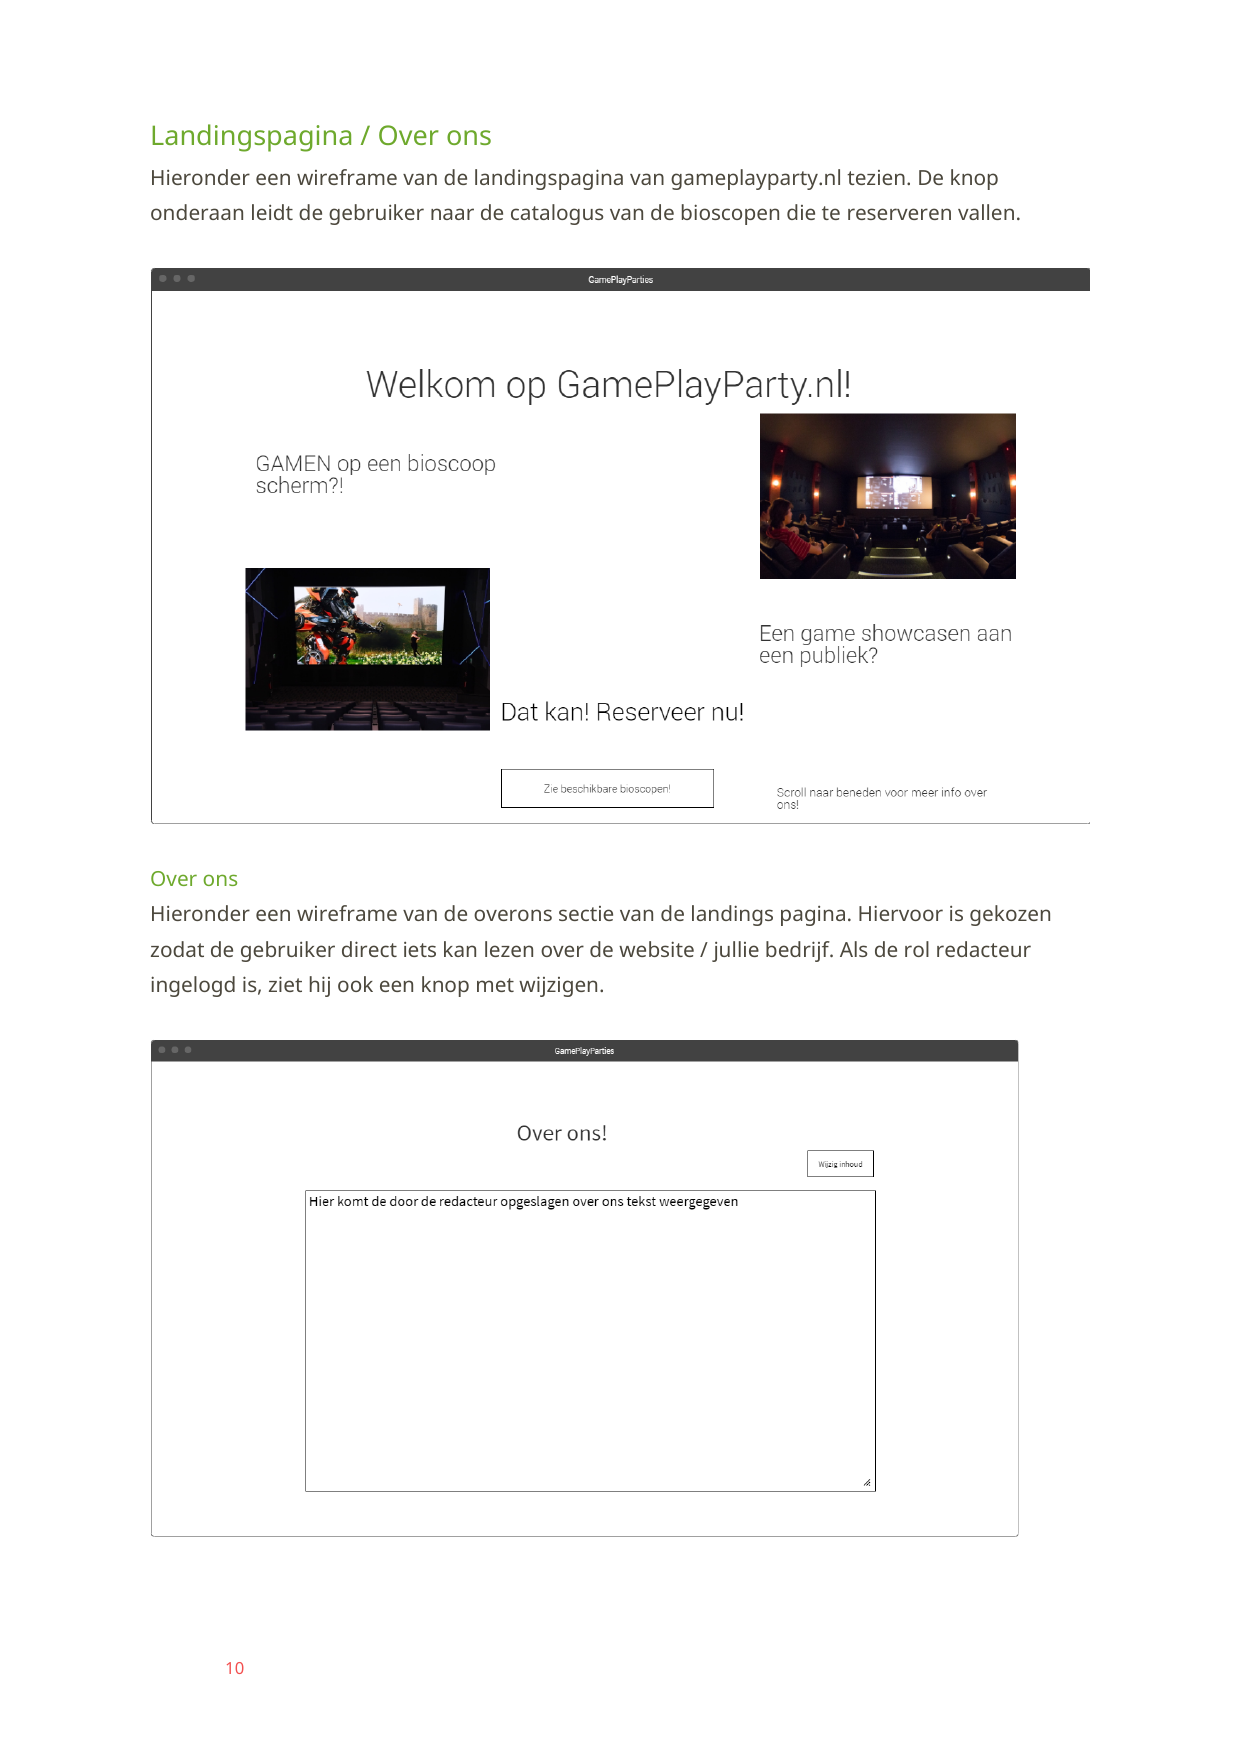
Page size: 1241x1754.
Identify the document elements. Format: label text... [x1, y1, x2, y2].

picture [150, 1039, 1019, 1537]
subtitle Landingspagina / Over ons [150, 117, 1090, 153]
subtitle Over ons [150, 864, 1090, 892]
text Hieronder een wireframe van de landingspagina van gameplayparty.nl tezien. De knop onderaan leidt de gebruiker naar de catalogus van de bioscopen die te reserveren vallen. [150, 163, 1090, 227]
text Hieronder een wireframe van de overons sectie van de landings pagina. Hiervoor is gekozen zodat de gebruiker direct iets kan lezen over de website / jullie bedrijf. Als de rol redacteur ingelogd is, ziet hij ook een knop met wijzigen. [150, 899, 1090, 999]
picture [150, 267, 1090, 824]
